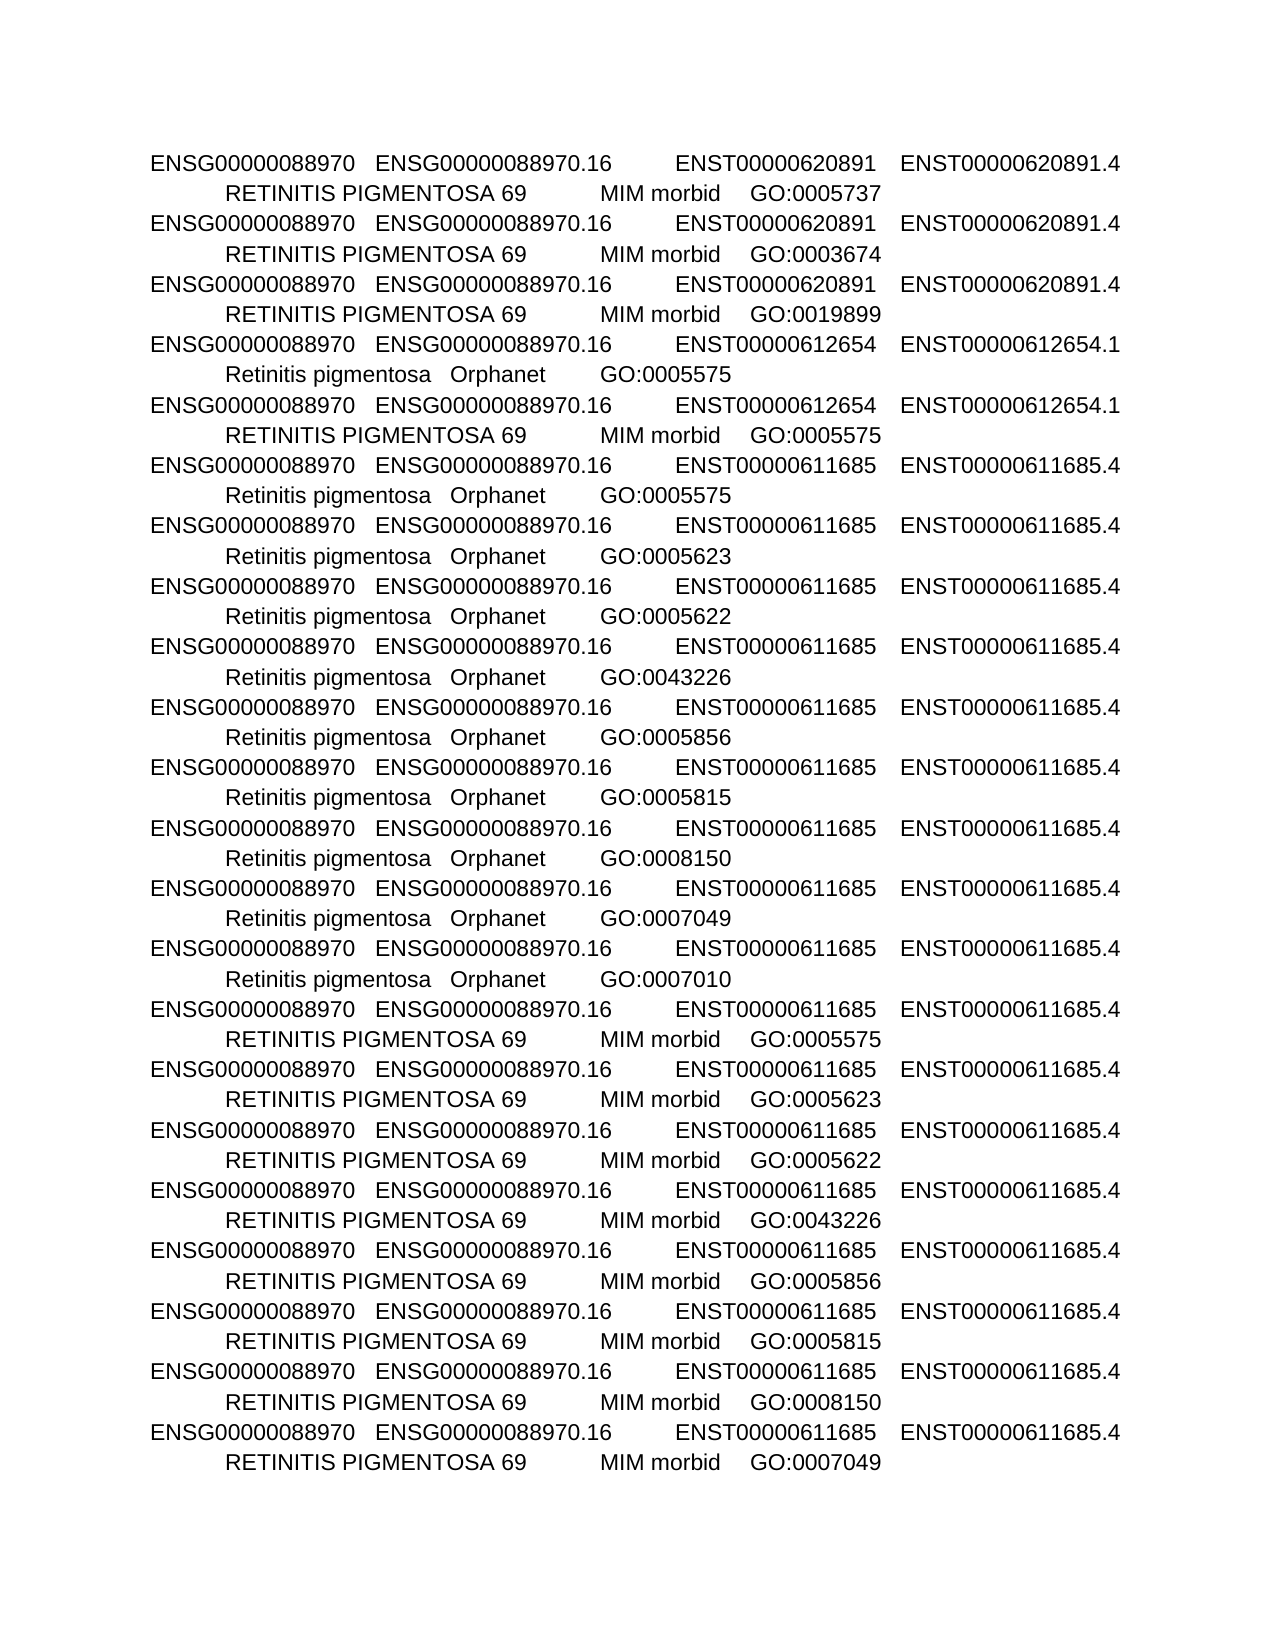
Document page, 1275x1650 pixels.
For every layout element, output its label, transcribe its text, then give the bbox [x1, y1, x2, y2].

text ENSG00000088970 ENSG00000088970.16 ENST00000611685 ENST00000611685.4 RETINITIS PIGMENTOSA 69 MIM morbid GO:0005622 [150, 1117, 1125, 1173]
text ENSG00000088970 ENSG00000088970.16 ENST00000612654 ENST00000612654.1 Retinitis pigmentosa Orphanet GO:0005575 [150, 331, 1125, 388]
text ENSG00000088970 ENSG00000088970.16 ENST00000611685 ENST00000611685.4 Retinitis pigmentosa Orphanet GO:0005856 [150, 694, 1125, 750]
text ENSG00000088970 ENSG00000088970.16 ENST00000620891 ENST00000620891.4 RETINITIS PIGMENTOSA 69 MIM morbid GO:0019899 [150, 271, 1125, 327]
text ENSG00000088970 ENSG00000088970.16 ENST00000611685 ENST00000611685.4 Retinitis pigmentosa Orphanet GO:0005622 [150, 573, 1125, 629]
text ENSG00000088970 ENSG00000088970.16 ENST00000611685 ENST00000611685.4 Retinitis pigmentosa Orphanet GO:0005575 [150, 452, 1125, 509]
text ENSG00000088970 ENSG00000088970.16 ENST00000611685 ENST00000611685.4 RETINITIS PIGMENTOSA 69 MIM morbid GO:0005575 [150, 996, 1125, 1052]
text ENSG00000088970 ENSG00000088970.16 ENST00000611685 ENST00000611685.4 RETINITIS PIGMENTOSA 69 MIM morbid GO:0005856 [150, 1237, 1125, 1294]
text ENSG00000088970 ENSG00000088970.16 ENST00000611685 ENST00000611685.4 RETINITIS PIGMENTOSA 69 MIM morbid GO:0043226 [150, 1177, 1125, 1234]
text ENSG00000088970 ENSG00000088970.16 ENST00000611685 ENST00000611685.4 Retinitis pigmentosa Orphanet GO:0005815 [150, 754, 1125, 811]
text ENSG00000088970 ENSG00000088970.16 ENST00000612654 ENST00000612654.1 RETINITIS PIGMENTOSA 69 MIM morbid GO:0005575 [150, 392, 1125, 448]
text ENSG00000088970 ENSG00000088970.16 ENST00000611685 ENST00000611685.4 RETINITIS PIGMENTOSA 69 MIM morbid GO:0008150 [150, 1358, 1125, 1415]
text ENSG00000088970 ENSG00000088970.16 ENST00000611685 ENST00000611685.4 Retinitis pigmentosa Orphanet GO:0007049 [150, 875, 1125, 932]
text ENSG00000088970 ENSG00000088970.16 ENST00000611685 ENST00000611685.4 Retinitis pigmentosa Orphanet GO:0008150 [150, 814, 1125, 871]
text ENSG00000088970 ENSG00000088970.16 ENST00000620891 ENST00000620891.4 RETINITIS PIGMENTOSA 69 MIM morbid GO:0003674 [150, 210, 1125, 267]
text ENSG00000088970 ENSG00000088970.16 ENST00000611685 ENST00000611685.4 RETINITIS PIGMENTOSA 69 MIM morbid GO:0005815 [150, 1298, 1125, 1354]
text ENSG00000088970 ENSG00000088970.16 ENST00000611685 ENST00000611685.4 RETINITIS PIGMENTOSA 69 MIM morbid GO:0007049 [150, 1419, 1125, 1475]
text ENSG00000088970 ENSG00000088970.16 ENST00000611685 ENST00000611685.4 Retinitis pigmentosa Orphanet GO:0007010 [150, 935, 1125, 992]
text ENSG00000088970 ENSG00000088970.16 ENST00000611685 ENST00000611685.4 RETINITIS PIGMENTOSA 69 MIM morbid GO:0005623 [150, 1056, 1125, 1113]
text ENSG00000088970 ENSG00000088970.16 ENST00000620891 ENST00000620891.4 RETINITIS PIGMENTOSA 69 MIM morbid GO:0005737 [150, 150, 1125, 207]
text ENSG00000088970 ENSG00000088970.16 ENST00000611685 ENST00000611685.4 Retinitis pigmentosa Orphanet GO:0043226 [150, 633, 1125, 690]
text ENSG00000088970 ENSG00000088970.16 ENST00000611685 ENST00000611685.4 Retinitis pigmentosa Orphanet GO:0005623 [150, 512, 1125, 569]
